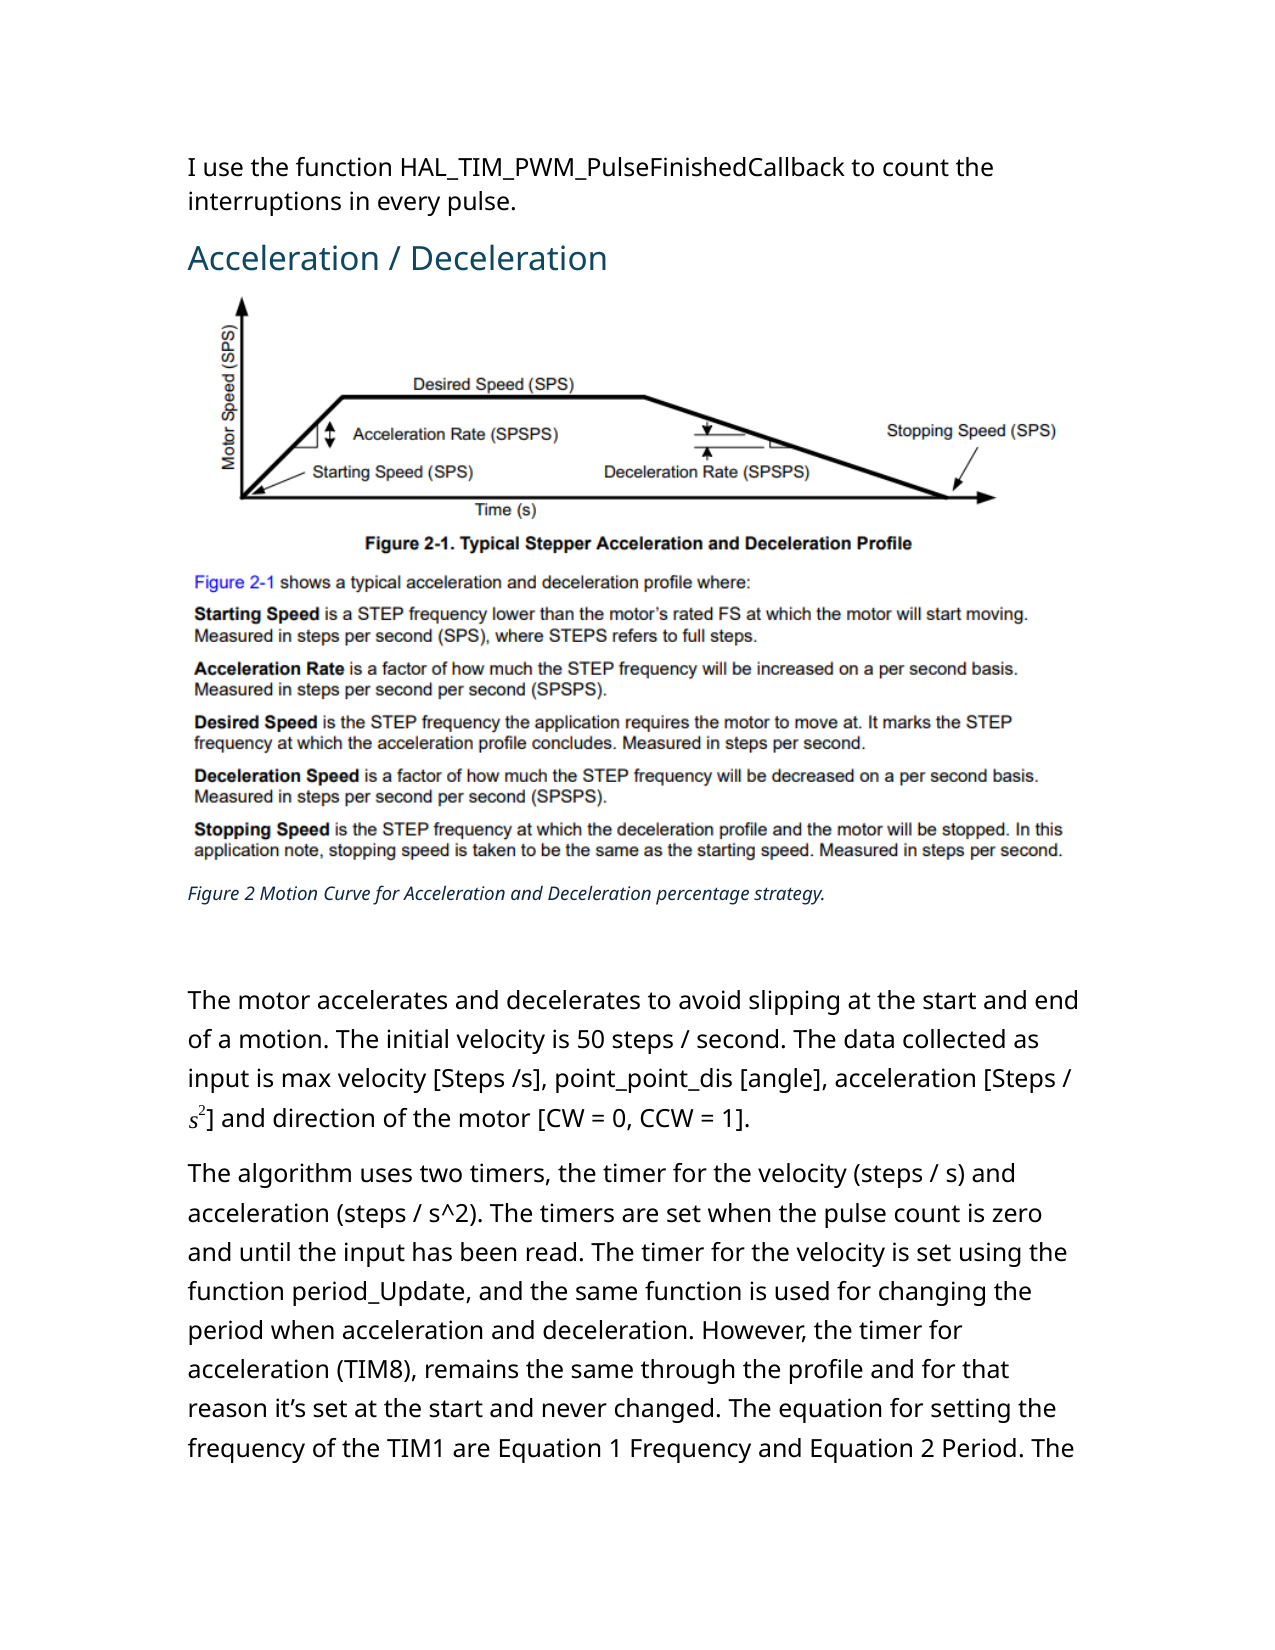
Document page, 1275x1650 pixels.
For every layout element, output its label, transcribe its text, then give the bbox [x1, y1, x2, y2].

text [187, 1156, 1087, 1464]
subtitle Acceleration / Deceleration [187, 235, 1087, 280]
text I use the function HAL_TIM_PWM_PulseFinishedCallback to count the interruptions in every pulse. [187, 150, 1087, 218]
text Figure 2 Motion Curve for Acceleration and Deceleration percentage strategy. [187, 866, 1087, 906]
picture [187, 289, 1088, 866]
text The motor accelerates and decelerates to avoid slipping at the start and end of a motion. The initial velocity is 50 steps / second. The data collected as input is max velocity [Steps /s], point_point_dis [angle], acceleration [Steps / ] and direction of the motor [CW = 0, CCW = 1]. [187, 983, 1087, 1134]
